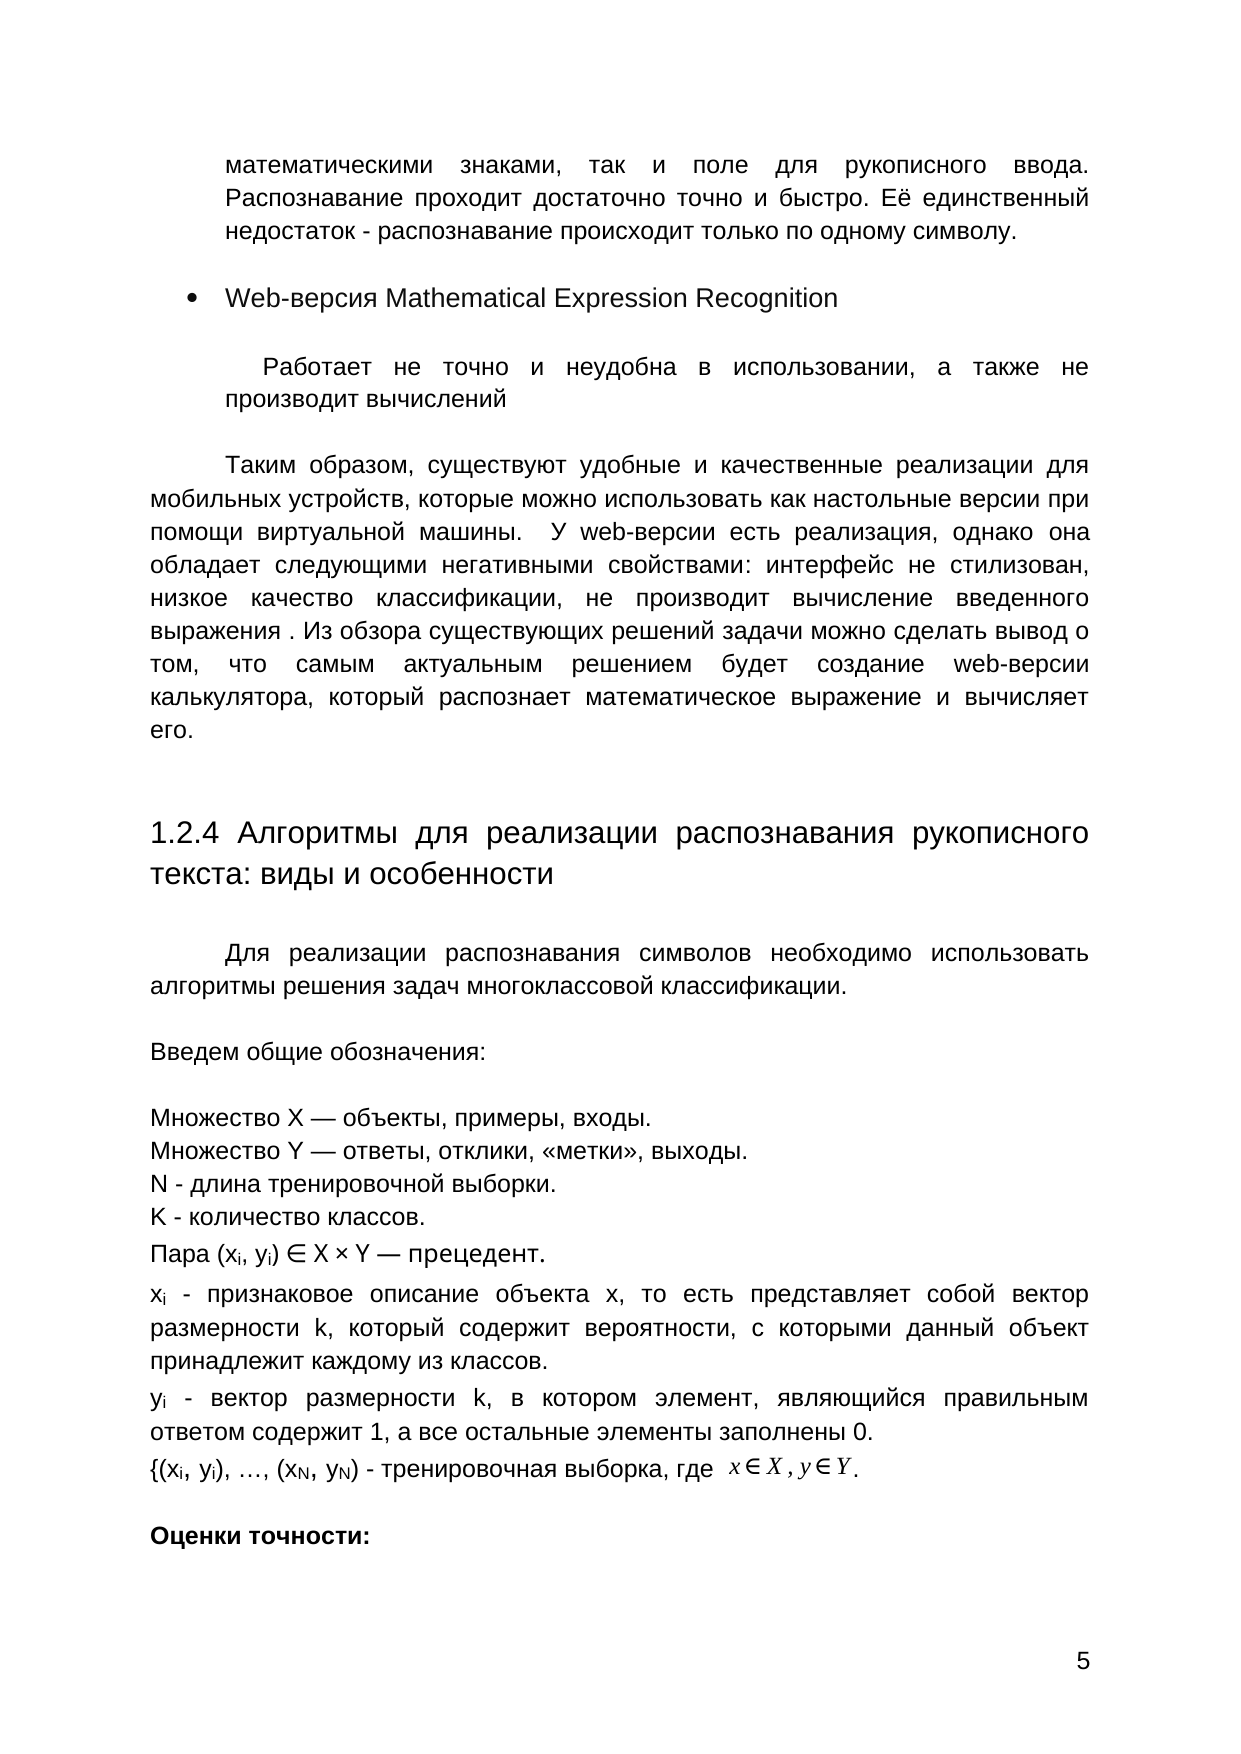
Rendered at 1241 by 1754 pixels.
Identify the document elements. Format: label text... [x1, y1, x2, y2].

text Для реализации распознавания символов необходимо использовать алгоритмы решения задач многоклассовой классификации. [150, 938, 1090, 1000]
text {(xi, yi), …, (xN, yN) - тренировочная выборка, где . [150, 1449, 1090, 1483]
subtitle 1.2.4 Алгоритмы для реализации распознавания рукописного текста: виды и особенности [150, 814, 1090, 891]
text Множество Y — ответы, отклики, «метки», выходы. [150, 1136, 1090, 1165]
text K - количество классов. [150, 1202, 1090, 1231]
text Множество X — объекты, примеры, входы. [150, 1103, 1090, 1132]
text Таким образом, существуют удобные и качественные реализации для мобильных устройств, которые можно использовать как настольные версии при помощи виртуальной машины. У web-версии есть реализация, однако она обладает следующими негативными свойствами: интерфейс не стилизован, низкое качество классификации, не производит вычисление введенного выражения . Из обзора существующих решений задачи можно сделать вывод о том, что самым актуальным решением будет создание web-версии калькулятора, который распознает математическое выражение и вычисляет его. [150, 451, 1090, 743]
text yi - вектор размерности k, в котором элемент, являющийся правильным ответом содержит 1, а все остальные элементы заполнены 0. [150, 1379, 1090, 1445]
text Введем общие обозначения: [150, 1037, 1090, 1066]
text Оценки точности: [150, 1521, 1090, 1550]
subtitle Web-версия Mathematical Expression Recognition [187, 282, 1090, 313]
text Работает не точно и неудобна в использовании, а также не производит вычислений [225, 351, 1090, 413]
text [225, 150, 1090, 245]
text xi - признаковое описание объекта x, то есть представляет собой вектор размерности k, который содержит вероятности, с которыми данный объект принадлежит каждому из классов. [150, 1275, 1090, 1374]
text N - длина тренировочной выборки. [150, 1169, 1090, 1198]
text Пара (xi, yi) ∈ X × Y — прецедент. [150, 1235, 1090, 1270]
